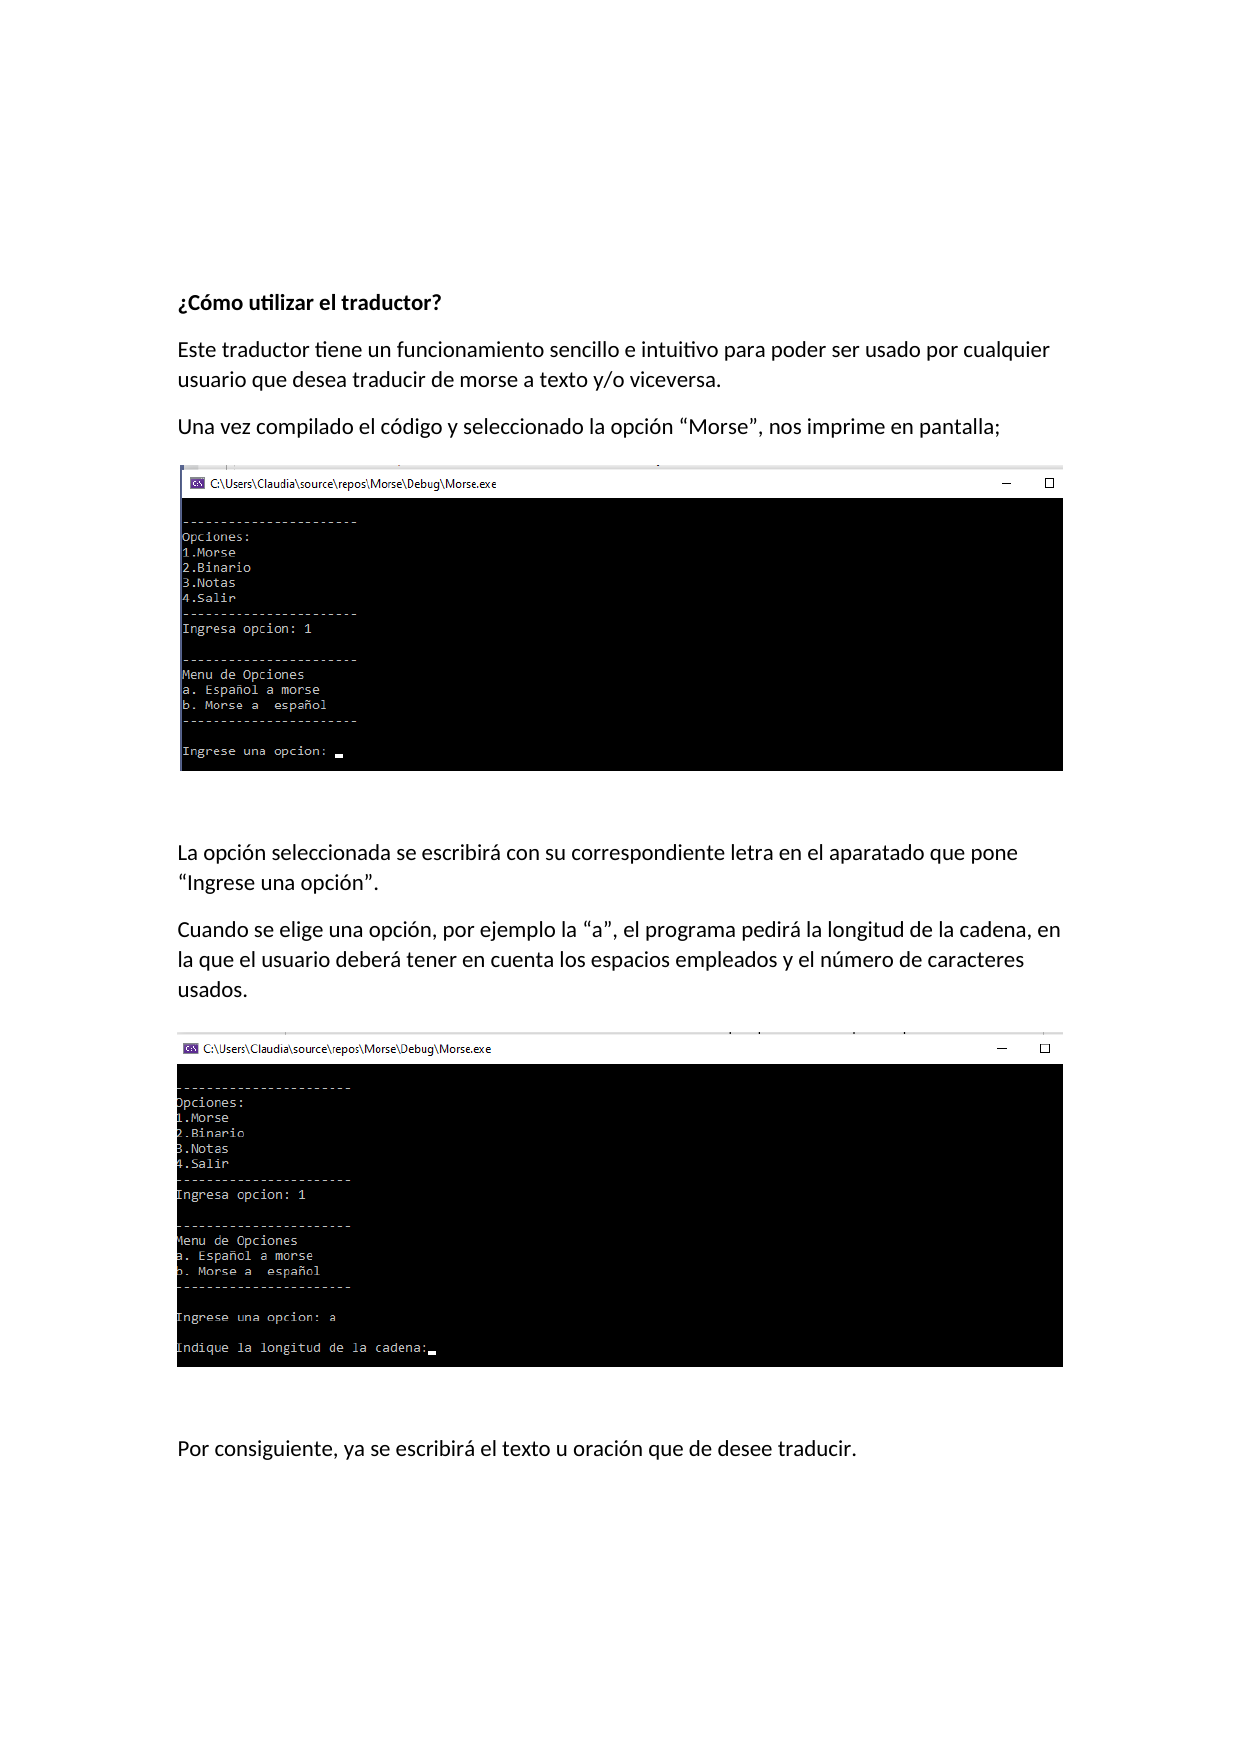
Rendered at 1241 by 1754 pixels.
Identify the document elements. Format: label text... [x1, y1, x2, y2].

text ¿Cómo utilizar el traductor? [177, 288, 1063, 316]
text Este traductor tiene un funcionamiento sencillo e intuitivo para poder ser usado por cualquier usuario que desea traducir de morse a texto y/o viceversa. [177, 335, 1063, 393]
text Por consiguiente, ya se escribirá el texto u oración que de desee traducir. [177, 1434, 1063, 1462]
text Una vez compilado el código y seleccionado la opción “Morse”, nos imprime en pantalla; [177, 412, 1063, 440]
text La opción seleccionada se escribirá con su correspondiente letra en el aparatado que pone “Ingrese una opción”. [177, 838, 1063, 896]
picture [177, 1032, 1063, 1367]
picture [180, 465, 1063, 771]
text Cuando se elige una opción, por ejemplo la “a”, el programa pedirá la longitud de la cadena, en la que el usuario deberá tener en cuenta los espacios empleados y el número de caracteres usados. [177, 915, 1063, 1003]
